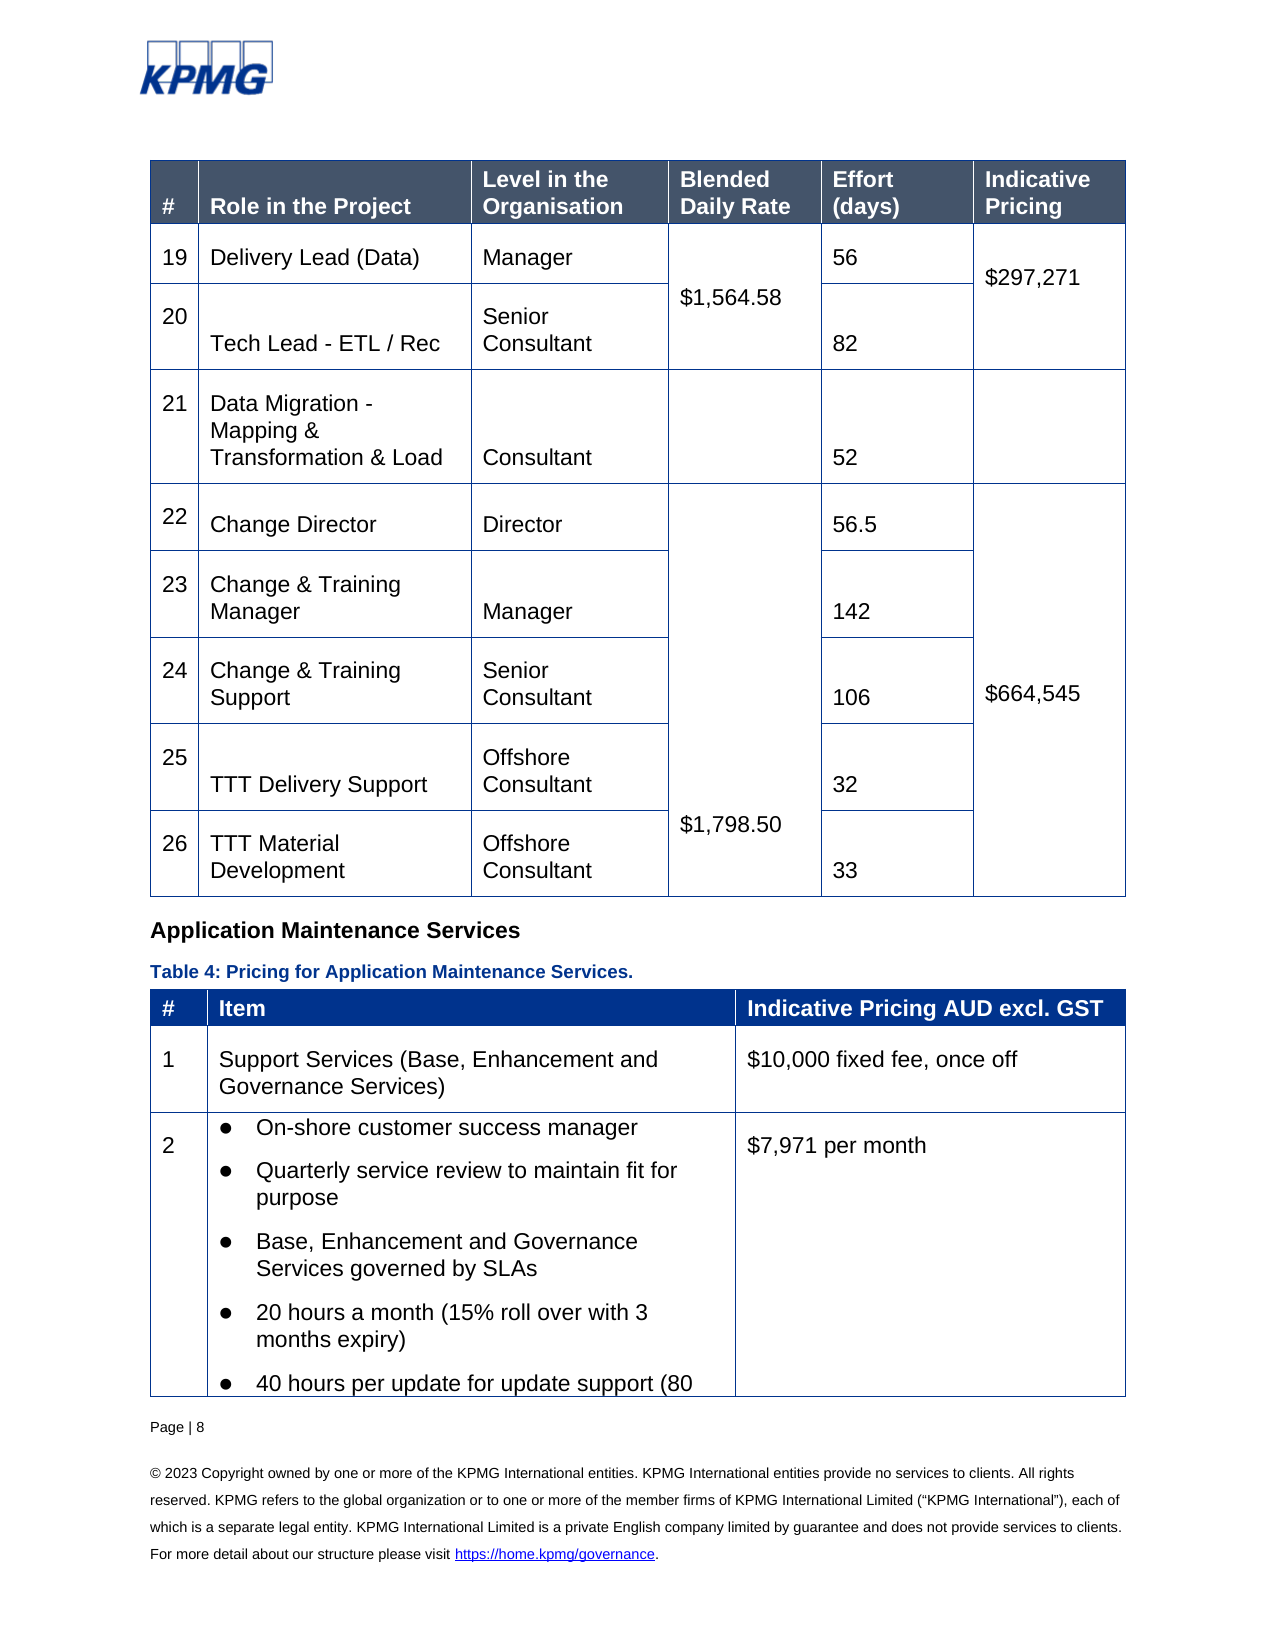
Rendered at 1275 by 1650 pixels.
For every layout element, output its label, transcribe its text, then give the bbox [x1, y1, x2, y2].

table_cell 19 [151, 224, 198, 283]
table_cell 56.5 [822, 484, 973, 550]
table_header Indicative Pricing [974, 161, 1125, 223]
table_cell 1 [151, 1026, 207, 1112]
table_cell 2 [151, 1113, 207, 1396]
table_cell Data Migration - Mapping & Transformation & Load [199, 370, 471, 483]
table_cell 23 [151, 551, 198, 637]
table_cell 82 [822, 284, 973, 369]
table_header Indicative Pricing AUD excl. GST [736, 990, 1125, 1025]
table_cell Manager [472, 224, 668, 283]
table_header Item [208, 990, 735, 1025]
table_cell 56 [822, 224, 973, 283]
table_cell TTT Delivery Support [199, 724, 471, 809]
table_cell 106 [822, 638, 973, 723]
table_cell 142 [822, 551, 973, 637]
table_header Effort (days) [822, 161, 973, 223]
table_cell Offshore Consultant [472, 724, 668, 809]
table_cell $7,971 per month [736, 1113, 1125, 1396]
table_cell Tech Lead - ETL / Rec [199, 284, 471, 369]
table_cell [974, 370, 1125, 483]
table_cell Senior Consultant [472, 638, 668, 723]
table_cell 26 [151, 811, 198, 896]
table_cell [669, 370, 821, 483]
table_cell Consultant [472, 370, 668, 483]
table_cell $297,271 [974, 224, 1125, 369]
table_cell 32 [822, 724, 973, 809]
table_cell 33 [822, 811, 973, 896]
table_cell $1,564.58 [669, 224, 821, 369]
table_cell 20 [151, 284, 198, 369]
table_cell $1,798.50 [669, 484, 821, 896]
table_cell 21 [151, 370, 198, 483]
table_cell Senior Consultant [472, 284, 668, 369]
table_cell Support Services (Base, Enhancement and Governance Services) [208, 1026, 735, 1112]
table_cell Change & Training Manager [199, 551, 471, 637]
table_header Role in the Project [199, 161, 471, 223]
table_cell Offshore Consultant [472, 811, 668, 896]
table_cell 24 [151, 638, 198, 723]
table_cell $10,000 fixed fee, once off [736, 1026, 1125, 1112]
text Application Maintenance Services [150, 916, 1125, 943]
table_cell TTT Material Development [199, 811, 471, 896]
table_cell 22 [151, 484, 198, 550]
table_cell Change & Training Support [199, 638, 471, 723]
table_cell Director [472, 484, 668, 550]
table_header # [151, 990, 207, 1025]
table_cell 25 [151, 724, 198, 809]
table_cell Delivery Lead (Data) [199, 224, 471, 283]
table_cell $664,545 [974, 484, 1125, 896]
table_cell Change Director [199, 484, 471, 550]
table_cell 52 [822, 370, 973, 483]
picture [118, 0, 302, 136]
table_header Level in the Organisation [472, 161, 668, 223]
table_cell Manager [472, 551, 668, 637]
table_header Blended Daily Rate [669, 161, 821, 223]
table_header # [151, 161, 198, 223]
